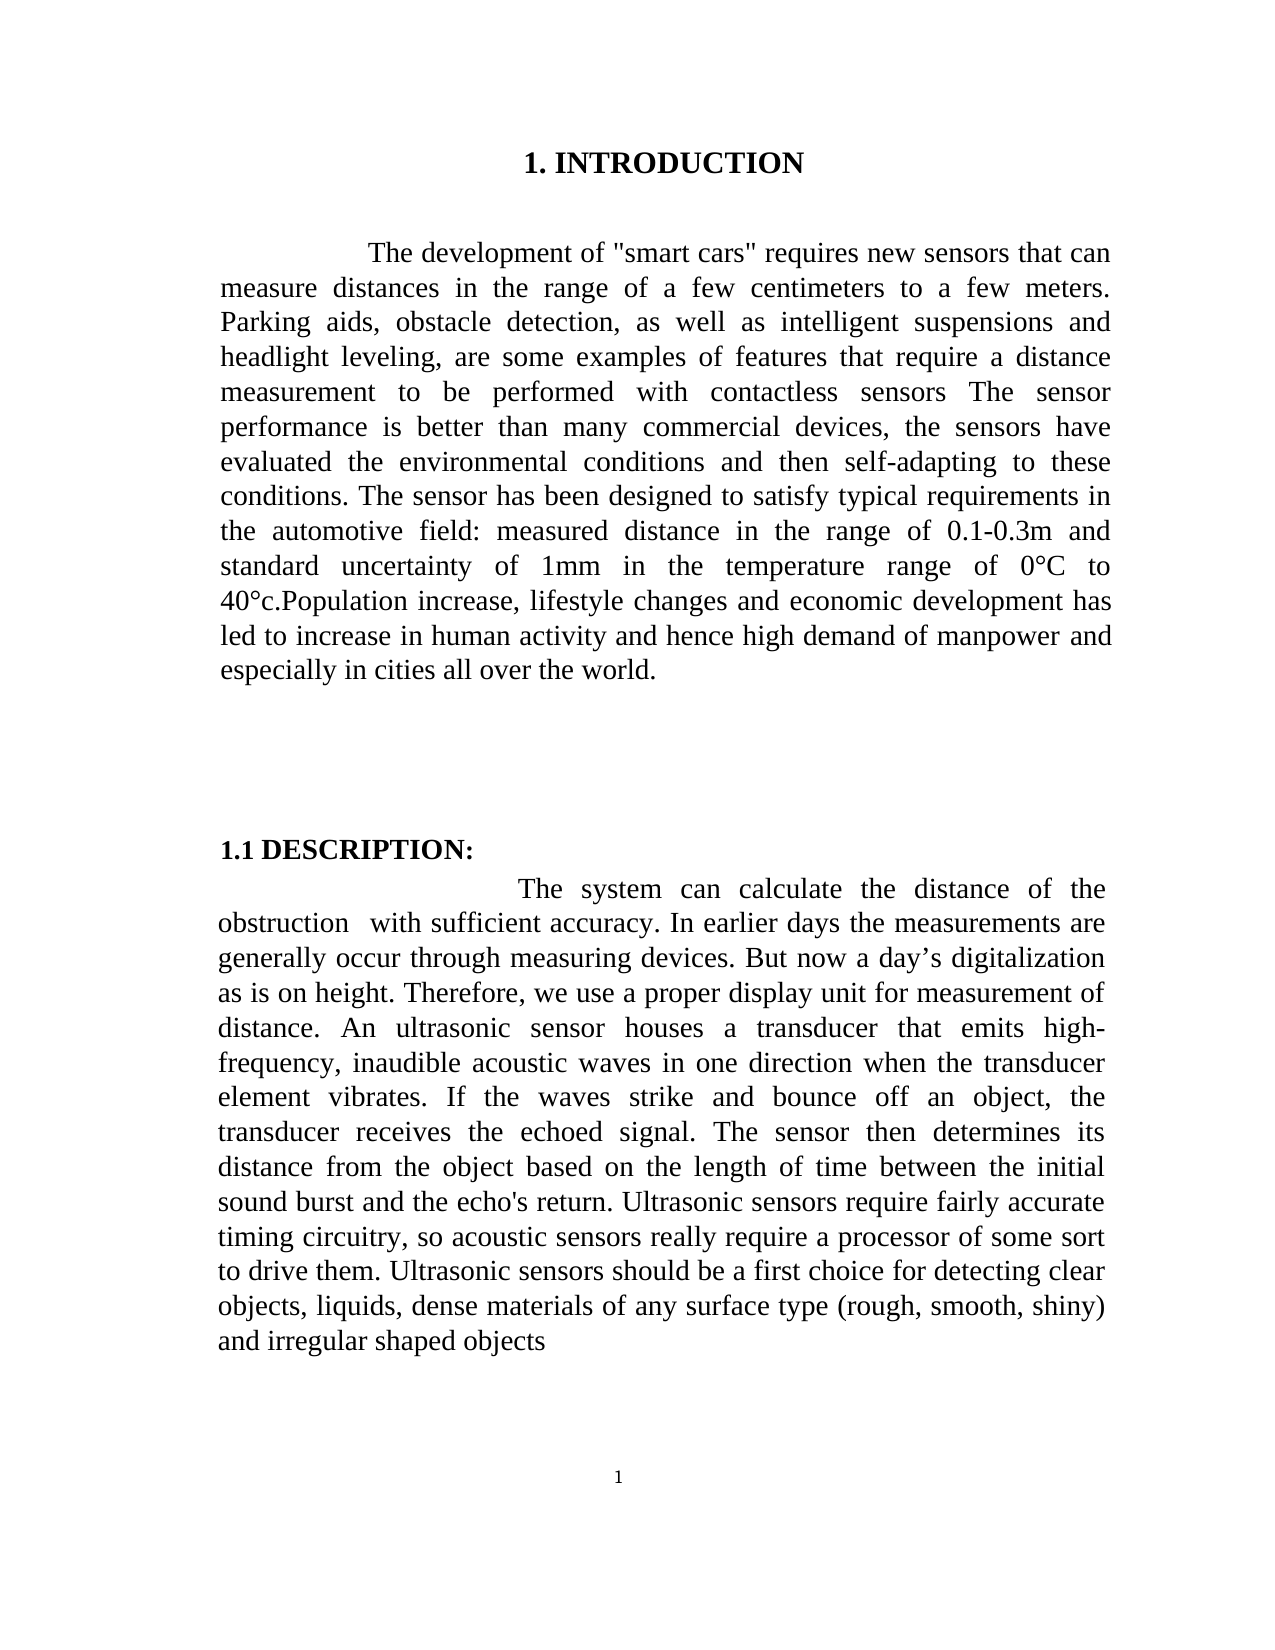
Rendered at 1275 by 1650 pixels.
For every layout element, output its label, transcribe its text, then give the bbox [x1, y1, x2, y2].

text 1.1 DESCRIPTION: [220, 832, 1188, 865]
text 1. INTRODUCTION [523, 144, 1188, 180]
text The system can calculate the distance of the obstruction with sufficient accuracy. In earlier days the measurements are generally occur through measuring devices. But now a day’s digitalization as is on height. Therefore, we use a proper display unit for measurement of distance. An ultrasonic sensor houses a transducer that emits high-frequency, inaudible acoustic waves in one direction when the transducer element vibrates. If the waves strike and bounce off an object, the transducer receives the echoed signal. The sensor then determines its distance from the object based on the length of time between the initial sound burst and the echo's return. Ultrasonic sensors require fairly accurate timing circuitry, so acoustic sensors really require a processor of some sort to drive them. Ultrasonic sensors should be a first choice for detecting clear objects, liquids, dense materials of any surface type (rough, smooth, shiny) and irregular shaped objects [218, 871, 1106, 1357]
text 1 [615, 1467, 1188, 1488]
text The development of "smart cars" requires new sensors that can measure distances in the range of a few centimeters to a few meters. Parking aids, obstacle detection, as well as intelligent suspensions and headlight leveling, are some examples of features that require a distance measurement to be performed with contactless sensors The sensor performance is better than many commercial devices, the sensors have evaluated the environmental conditions and then self-adapting to these conditions. The sensor has been designed to satisfy typical requirements in the automotive field: measured distance in the range of 0.1-0.3m and standard uncertainty of 1mm in the temperature range of 0°C to 40°c.Population increase, lifestyle changes and economic development has led to increase in human activity and hence high demand of manpower and especially in cities all over the world. [220, 235, 1112, 686]
